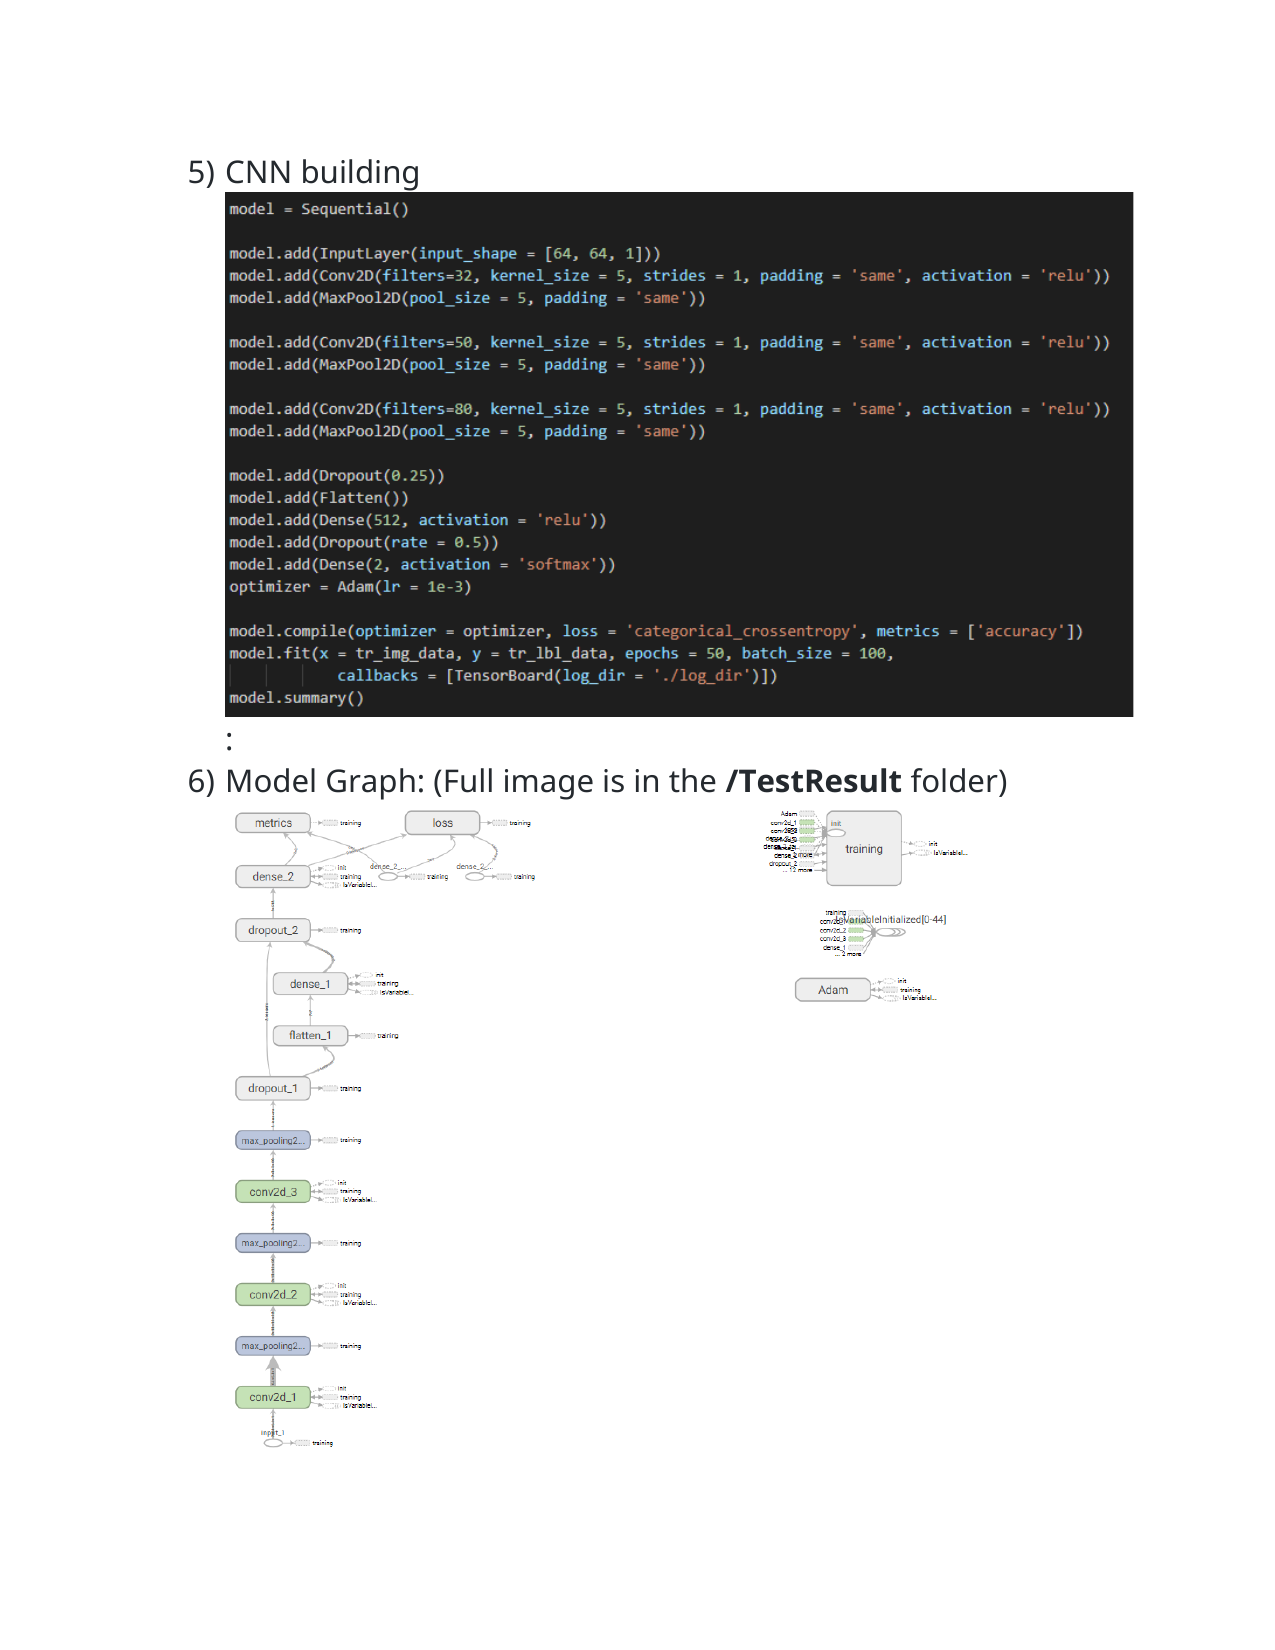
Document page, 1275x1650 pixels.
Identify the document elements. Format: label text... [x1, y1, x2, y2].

list Model Graph: (Full image is in the /TestResult folder) [187, 759, 1125, 802]
picture [225, 801, 973, 1452]
picture [225, 192, 1134, 717]
